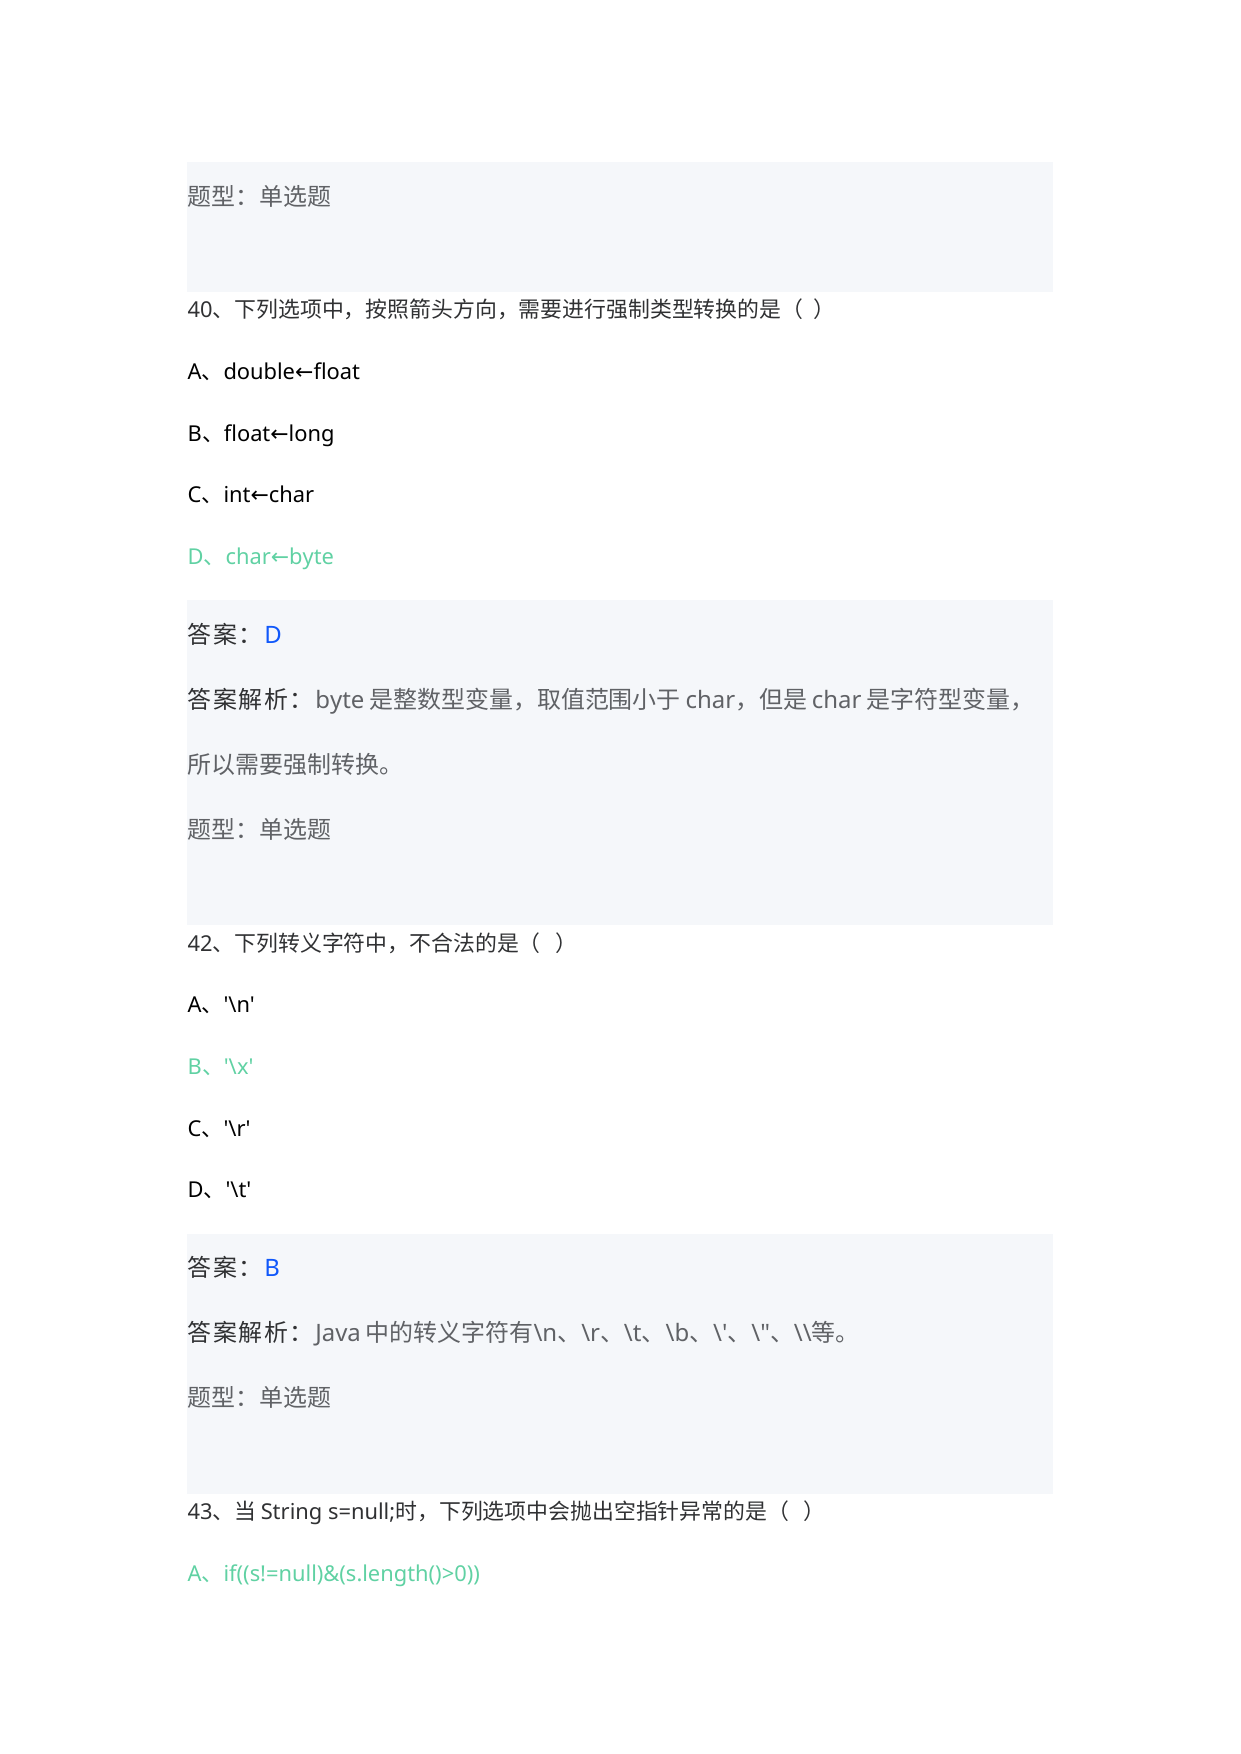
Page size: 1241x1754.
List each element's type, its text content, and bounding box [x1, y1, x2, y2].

text B、float←long [187, 415, 1053, 448]
text 42、下列转义字符中，不合法的是（ ） [187, 925, 1053, 958]
text 题型：单选题 [187, 162, 1053, 227]
text 答案：D [187, 600, 1053, 665]
text 43、当String s=null;时，下列选项中会抛出空指针异常的是（ ） [187, 1494, 1053, 1526]
text A、double←float [187, 354, 1053, 386]
text 40、下列选项中，按照箭头方向，需要进行强制类型转换的是（ ） [187, 292, 1053, 324]
text C、'\r' [187, 1110, 1053, 1143]
text 题型：单选题 [187, 1364, 1053, 1429]
text 答案解析：Java中的转义字符有\n、\r、\t、\b、\'、\"、\\等。 [187, 1299, 1053, 1364]
text D、'\t' [187, 1172, 1053, 1204]
text A、'\n' [187, 987, 1053, 1019]
text 答案解析：byte是整数型变量，取值范围小于char，但是char是字符型变量，所以需要强制转换。 [187, 665, 1053, 795]
text B、'\x' [187, 1049, 1053, 1081]
text A、if((s!=null)&(s.length()>0)) [187, 1555, 1053, 1588]
text 答案：B [187, 1234, 1053, 1299]
text 题型：单选题 [187, 795, 1053, 860]
text C、int←char [187, 477, 1053, 509]
text D、char←byte [187, 539, 1053, 571]
